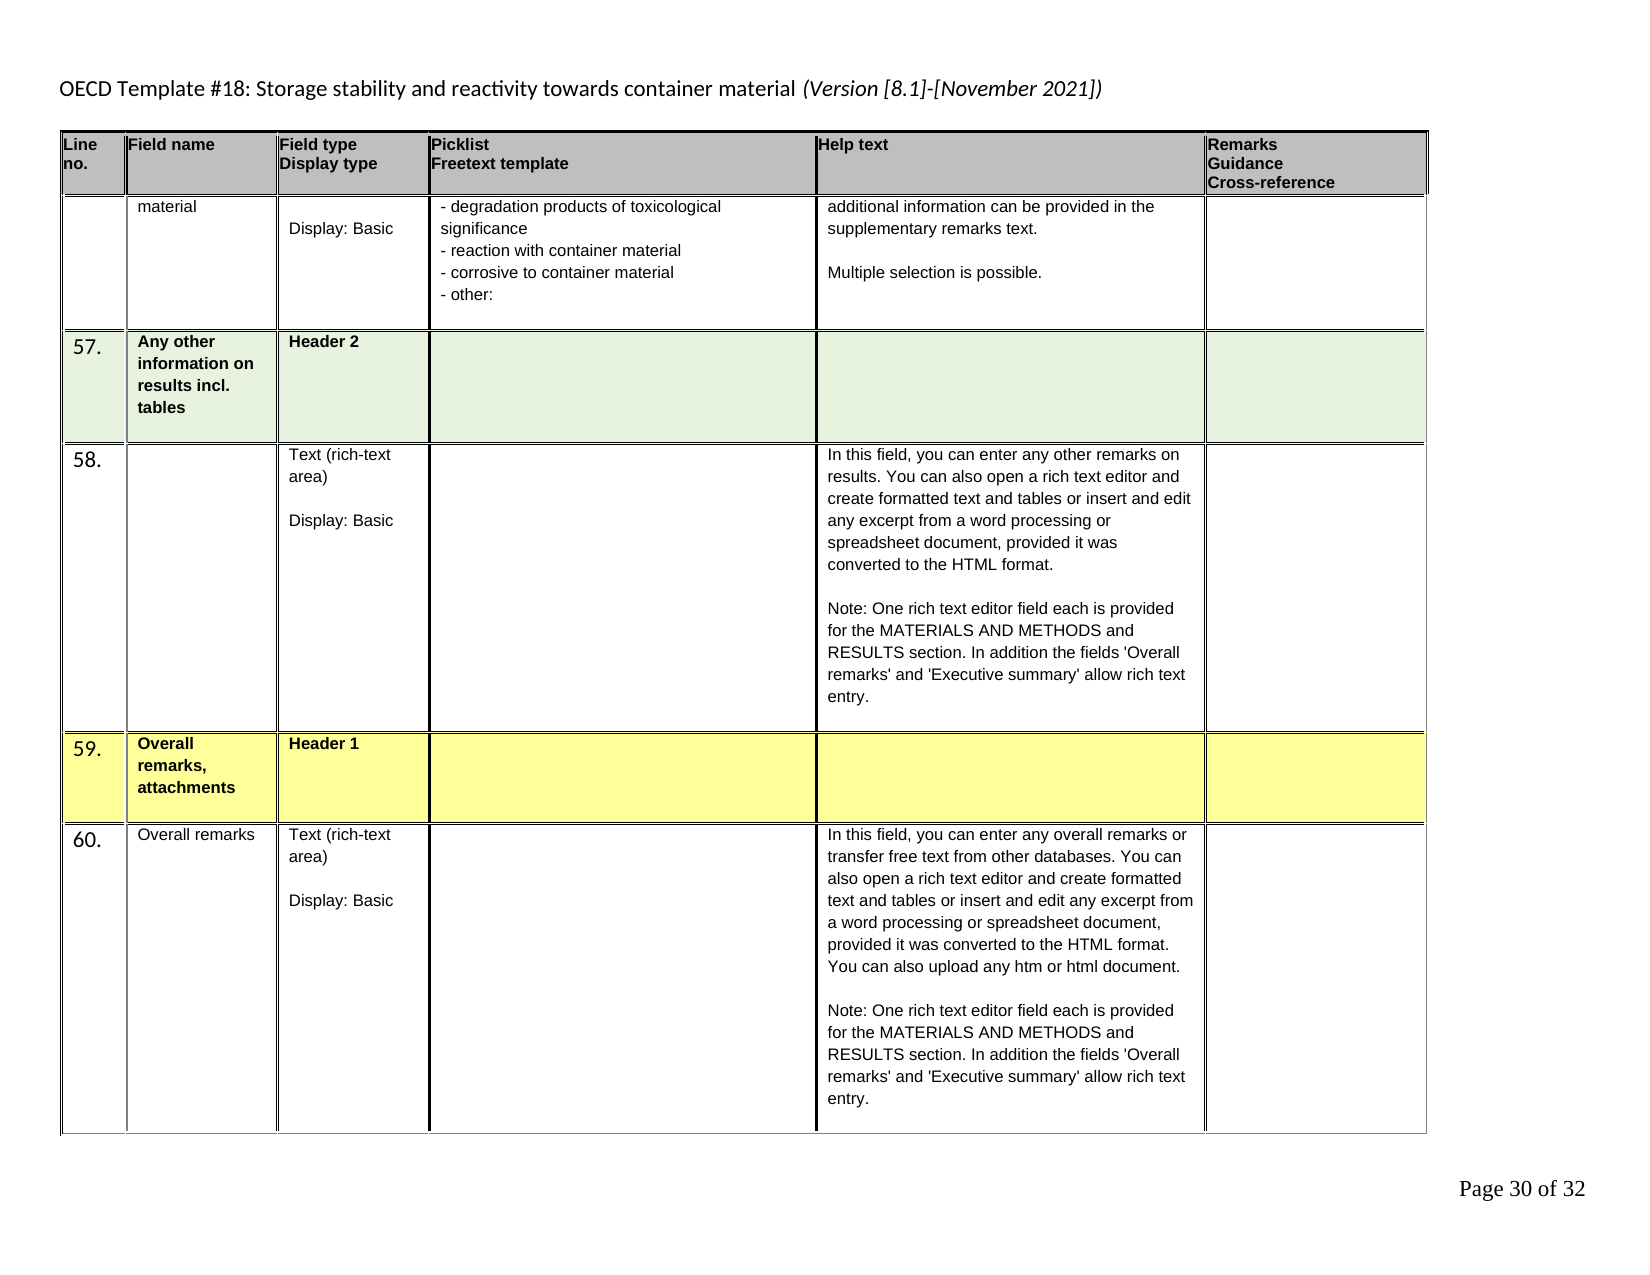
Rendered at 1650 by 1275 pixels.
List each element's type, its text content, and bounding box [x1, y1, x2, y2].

table_cell [431, 445, 815, 731]
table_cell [279, 197, 428, 329]
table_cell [818, 197, 1204, 329]
table_cell [61, 194, 126, 329]
table_cell [61, 442, 126, 731]
table_cell Overall remarks, attachments [128, 734, 276, 822]
table_cell [431, 734, 815, 822]
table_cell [128, 197, 276, 329]
table_header Field name [126, 133, 277, 194]
table_header Picklist Freetext template [429, 133, 816, 194]
table_header Help text [816, 133, 1206, 194]
table_cell [429, 825, 816, 1132]
table_cell [818, 734, 1204, 822]
table_cell In this field, you can enter any overall remarks or transfer free text from other databases. You can also open a rich text editor and create formatted text and tables or insert and edit any excerpt from a word processing or spreadsheet document, provided it was converted to the HTML format. You can also upload any htm or html document. Note: One rich text editor field each is provided for the MATERIALS AND METHODS and RESULTS section. In addition the fields 'Overall remarks' and 'Executive summary' allow rich text entry. [816, 825, 1206, 1132]
table_header Line no. [63, 132, 126, 194]
table_cell Header 2 [279, 332, 428, 442]
table_header Field type Display type [278, 132, 429, 194]
table_cell In this field, you can enter any other remarks on results. You can also open a rich text editor and create formatted text and tables or insert and edit any excerpt from a word processing or spreadsheet document, provided it was converted to the HTML format. Note: One rich text editor field each is provided for the MATERIALS AND METHODS and RESULTS section. In addition the fields 'Overall remarks' and 'Executive summary' allow rich text entry. [818, 445, 1204, 731]
table_cell Text (rich-text area) Display: Basic [278, 825, 429, 1132]
table_cell [1206, 442, 1427, 731]
table_cell [818, 332, 1204, 442]
table_cell [431, 332, 815, 442]
table_cell Any other information on results incl. tables [128, 332, 276, 442]
table_cell Header 1 [279, 734, 428, 822]
table_cell [61, 731, 126, 822]
table_cell [1206, 329, 1427, 442]
table_cell [1206, 194, 1427, 329]
table_cell [128, 445, 276, 731]
table_cell [61, 329, 126, 442]
table_cell Text (rich-text area) Display: Basic [279, 445, 428, 731]
table_cell [1206, 731, 1427, 822]
table_cell [1206, 822, 1427, 1132]
table_cell [61, 822, 126, 1132]
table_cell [431, 197, 815, 329]
table_cell Overall remarks [126, 825, 277, 1132]
table_header Remarks Guidance Cross-reference [1206, 133, 1426, 194]
